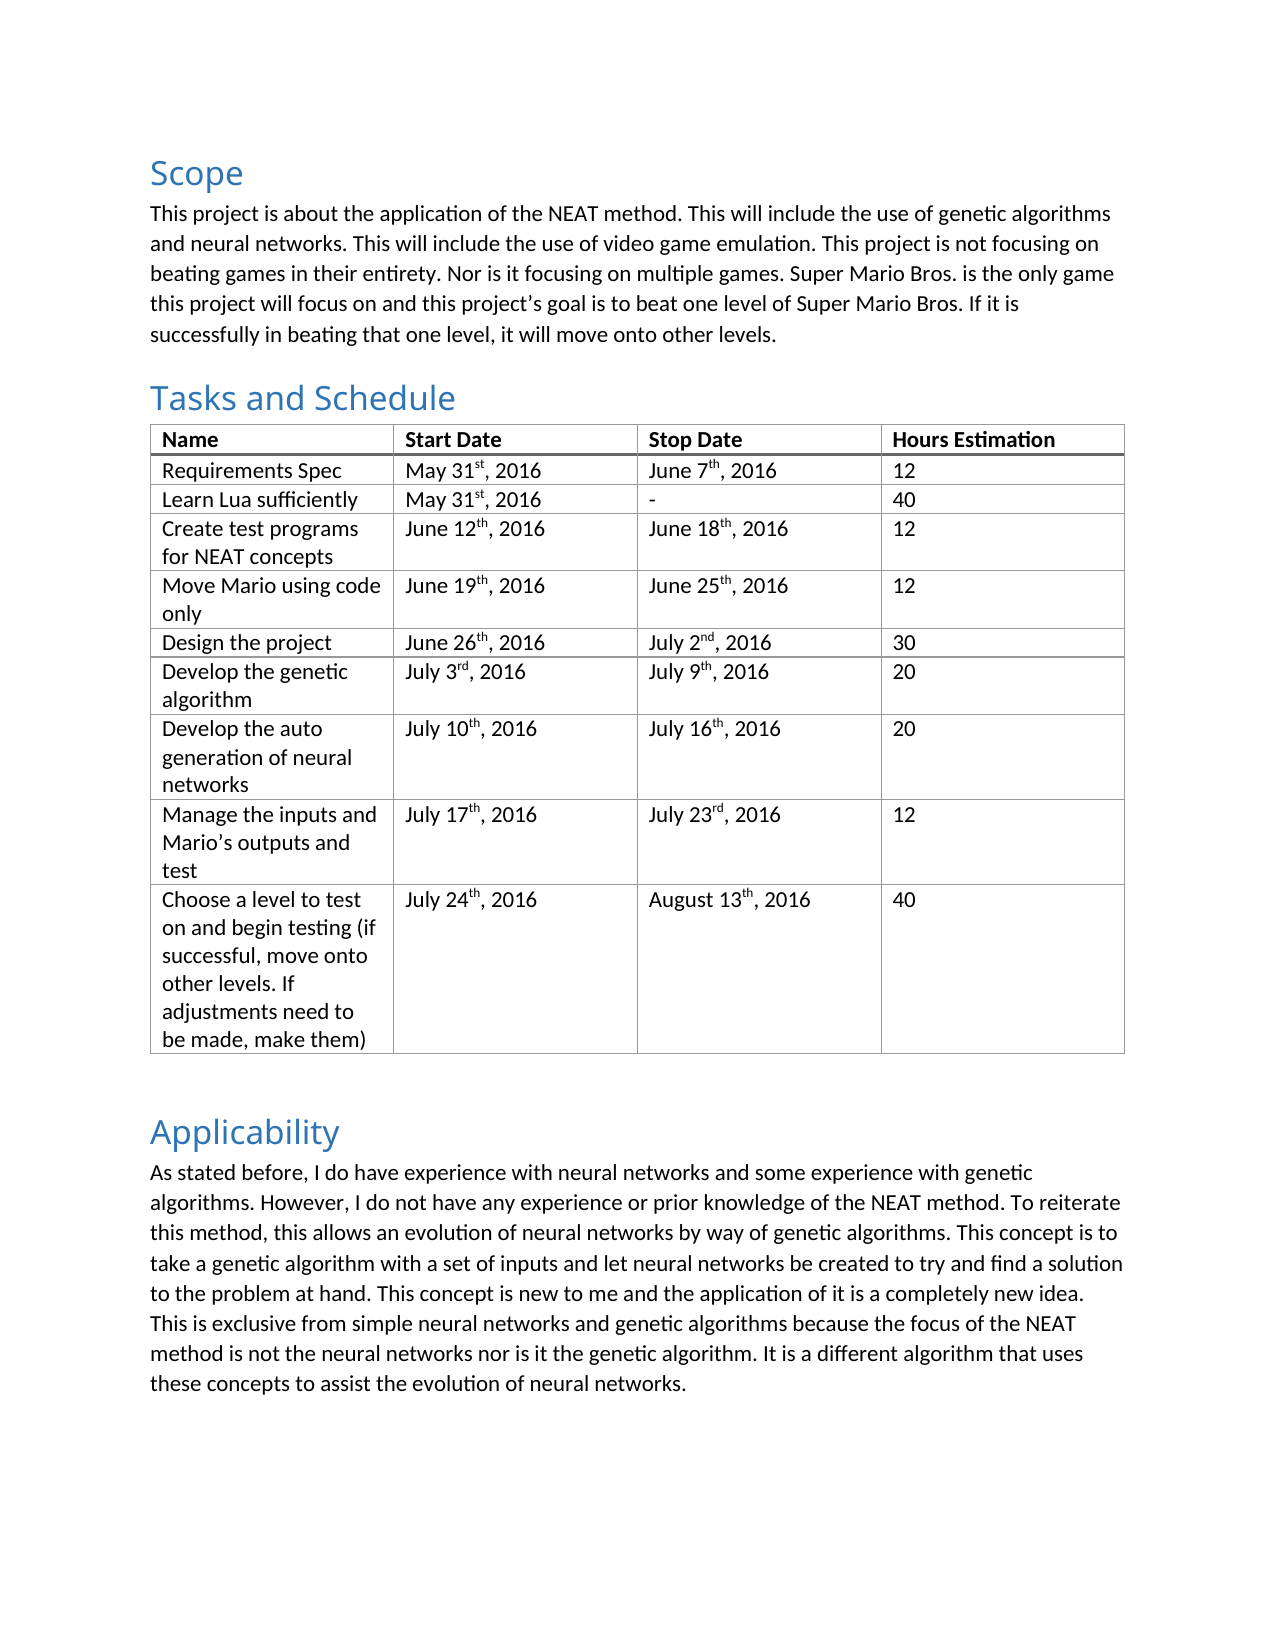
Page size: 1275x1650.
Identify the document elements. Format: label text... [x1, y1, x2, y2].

table_cell Design the project [151, 629, 393, 656]
table_cell Choose a level to test on and begin testing (if successful, move onto other levels. If adjustments need to be made, make them) [151, 885, 393, 1053]
table_cell June 18th, 2016 [638, 514, 881, 570]
text As stated before, I do have experience with neural networks and some experience with genetic algorithms. However, I do not have any experience or prior knowledge of the NEAT method. To reiterate this method, this allows an evolution of neural networks by way of genetic algorithms. This concept is to take a genetic algorithm with a set of inputs and let neural networks be created to try and find a solution to the problem at hand. This concept is new to me and the application of it is a completely new idea. This is exclusive from simple neural networks and genetic algorithms because the focus of the NEAT method is not the neural networks nor is it the genetic algorithm. It is a different algorithm that uses these concepts to assist the evolution of neural networks. [150, 1158, 1125, 1398]
table_cell 12 [882, 514, 1124, 570]
table_cell Move Mario using code only [151, 571, 393, 627]
table_cell June 7th, 2016 [638, 456, 881, 484]
table_cell August 13th, 2016 [638, 885, 881, 1053]
subtitle Applicability [150, 1109, 1125, 1154]
table_cell Develop the genetic algorithm [151, 658, 393, 713]
table_cell Manage the inputs and Mario’s outputs and test [151, 800, 393, 884]
table_header Start Date [394, 425, 637, 453]
table_cell July 10th, 2016 [394, 715, 637, 799]
text This project is about the application of the NEAT method. This will include the use of genetic algorithms and neural networks. This will include the use of video game emulation. This project is not focusing on beating games in their entirety. Nor is it focusing on multiple games. Super Mario Bros. is the only game this project will focus on and this project’s goal is to beat one level of Super Mario Bros. If it is successfully in beating that one level, it will move onto other levels. [150, 199, 1125, 348]
table_cell Develop the auto generation of neural networks [151, 715, 393, 799]
table_cell June 12th, 2016 [394, 514, 637, 570]
table_cell Create test programs for NEAT concepts [151, 514, 393, 570]
table_cell Learn Lua sufficiently [151, 485, 393, 513]
table_cell July 2nd, 2016 [638, 629, 881, 656]
table_header Hours Estimation [882, 425, 1124, 453]
table_cell June 25th, 2016 [638, 571, 881, 627]
table_cell 40 [882, 885, 1124, 1053]
table_cell July 3rd, 2016 [394, 658, 637, 713]
table_cell June 26th, 2016 [394, 629, 637, 656]
table_cell - [638, 485, 881, 513]
table_cell July 24th, 2016 [394, 885, 637, 1053]
table_header Stop Date [638, 425, 881, 453]
table_cell 12 [882, 800, 1124, 884]
table_cell June 19th, 2016 [394, 571, 637, 627]
table_cell 40 [882, 485, 1124, 513]
table_cell May 31st, 2016 [394, 485, 637, 513]
table_cell July 17th, 2016 [394, 800, 637, 884]
table_cell 30 [882, 629, 1124, 656]
subtitle Tasks and Schedule [150, 375, 1125, 420]
table_cell July 16th, 2016 [638, 715, 881, 799]
table_cell May 31st, 2016 [394, 456, 637, 484]
table_cell 20 [882, 658, 1124, 713]
table_cell Requirements Spec [151, 456, 393, 484]
table_cell July 23rd, 2016 [638, 800, 881, 884]
table_cell July 9th, 2016 [638, 658, 881, 713]
table_cell 12 [882, 456, 1124, 484]
table_cell 12 [882, 571, 1124, 627]
table_header Name [151, 425, 393, 453]
subtitle Scope [150, 150, 1125, 195]
table_cell 20 [882, 715, 1124, 799]
